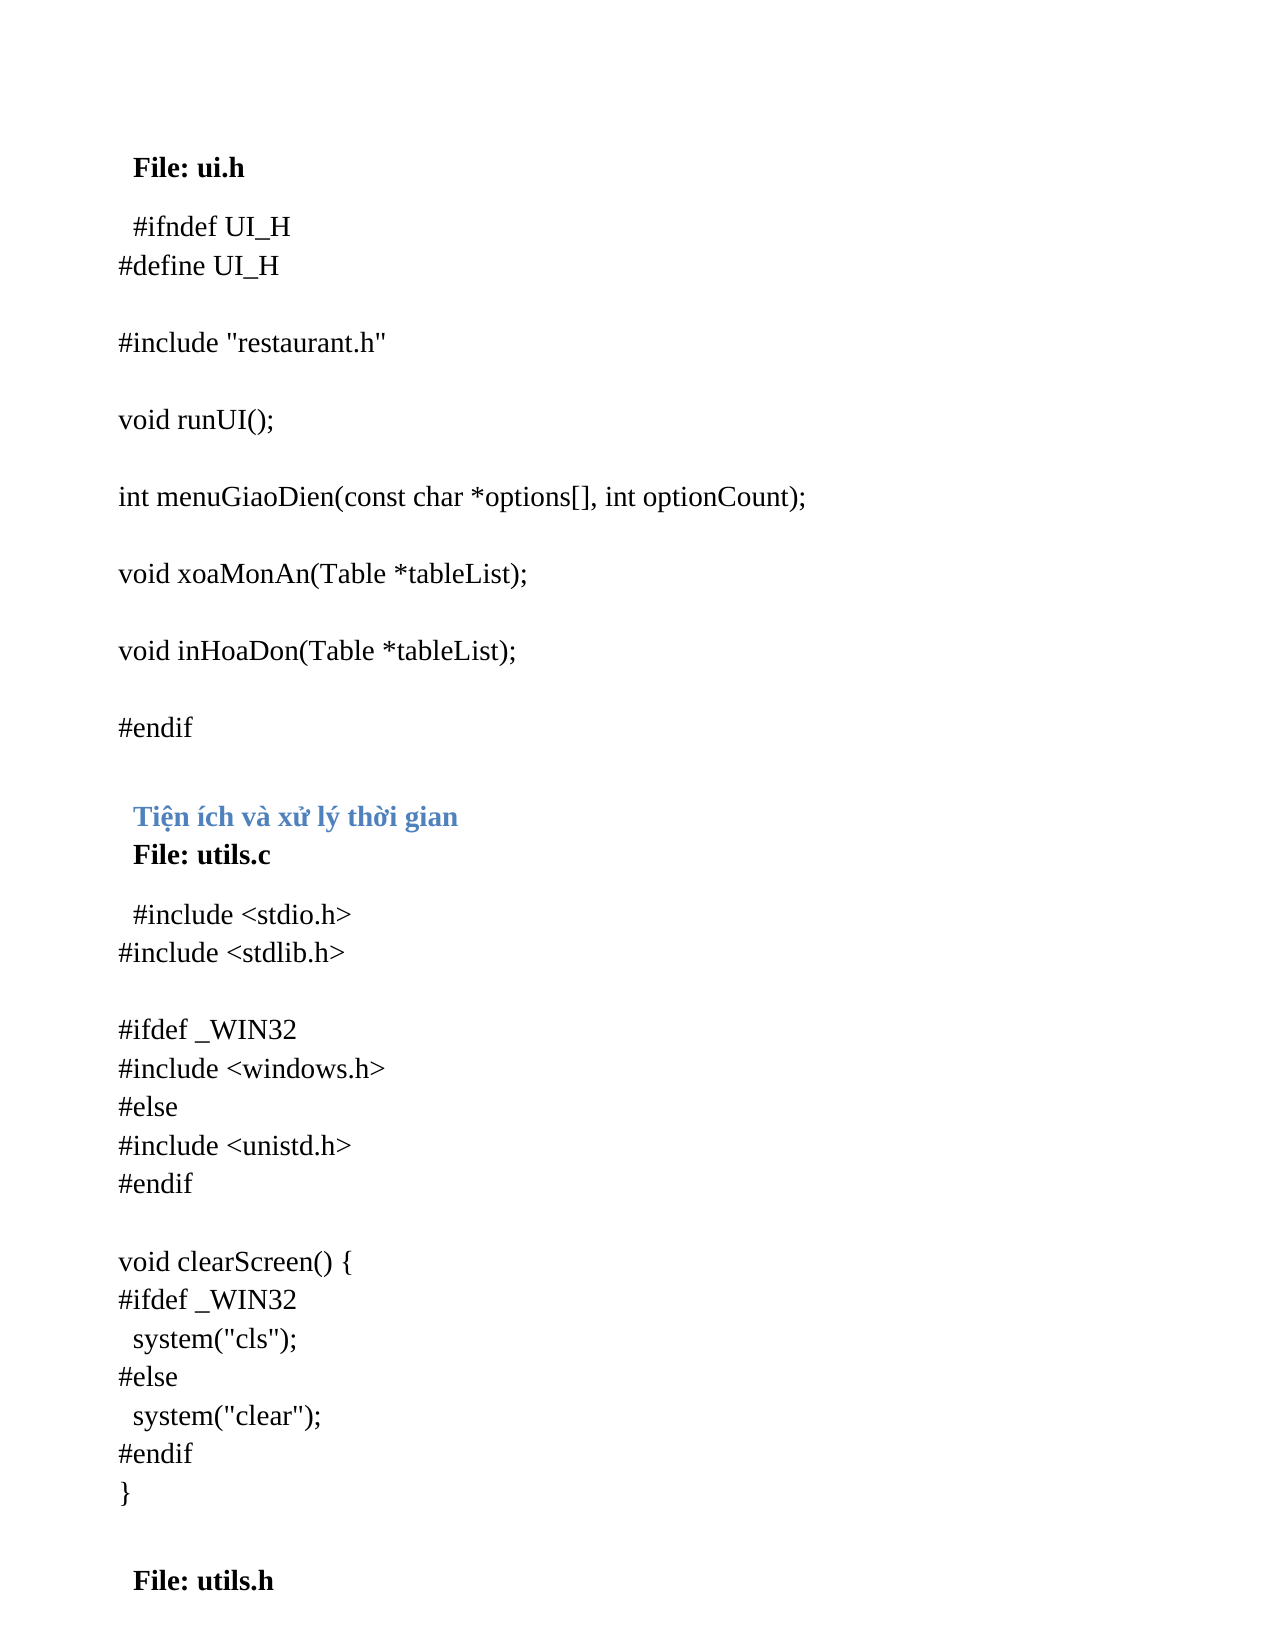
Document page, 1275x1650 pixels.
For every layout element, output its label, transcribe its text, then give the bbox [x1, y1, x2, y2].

text File: ui.h [118, 150, 1181, 183]
text File: utils.h [118, 1563, 1181, 1597]
subtitle Tiện ích và xử lý thời gian [118, 799, 1181, 832]
text File: utils.c [118, 837, 1181, 871]
text #ifndef UI_H #define UI_H #include "restaurant.h" void runUI(); int menuGiaoDien(const char *options[], int optionCount); void xoaMonAn(Table *tableList); void inHoaDon(Table *tableList); #endif [118, 209, 1181, 774]
text #include <stdio.h> #include <stdlib.h> #ifdef _WIN32 #include <windows.h> #else #include <unistd.h> #endif void clearScreen() { #ifdef _WIN32 system("cls"); #else system("clear"); #endif } [118, 897, 1181, 1539]
